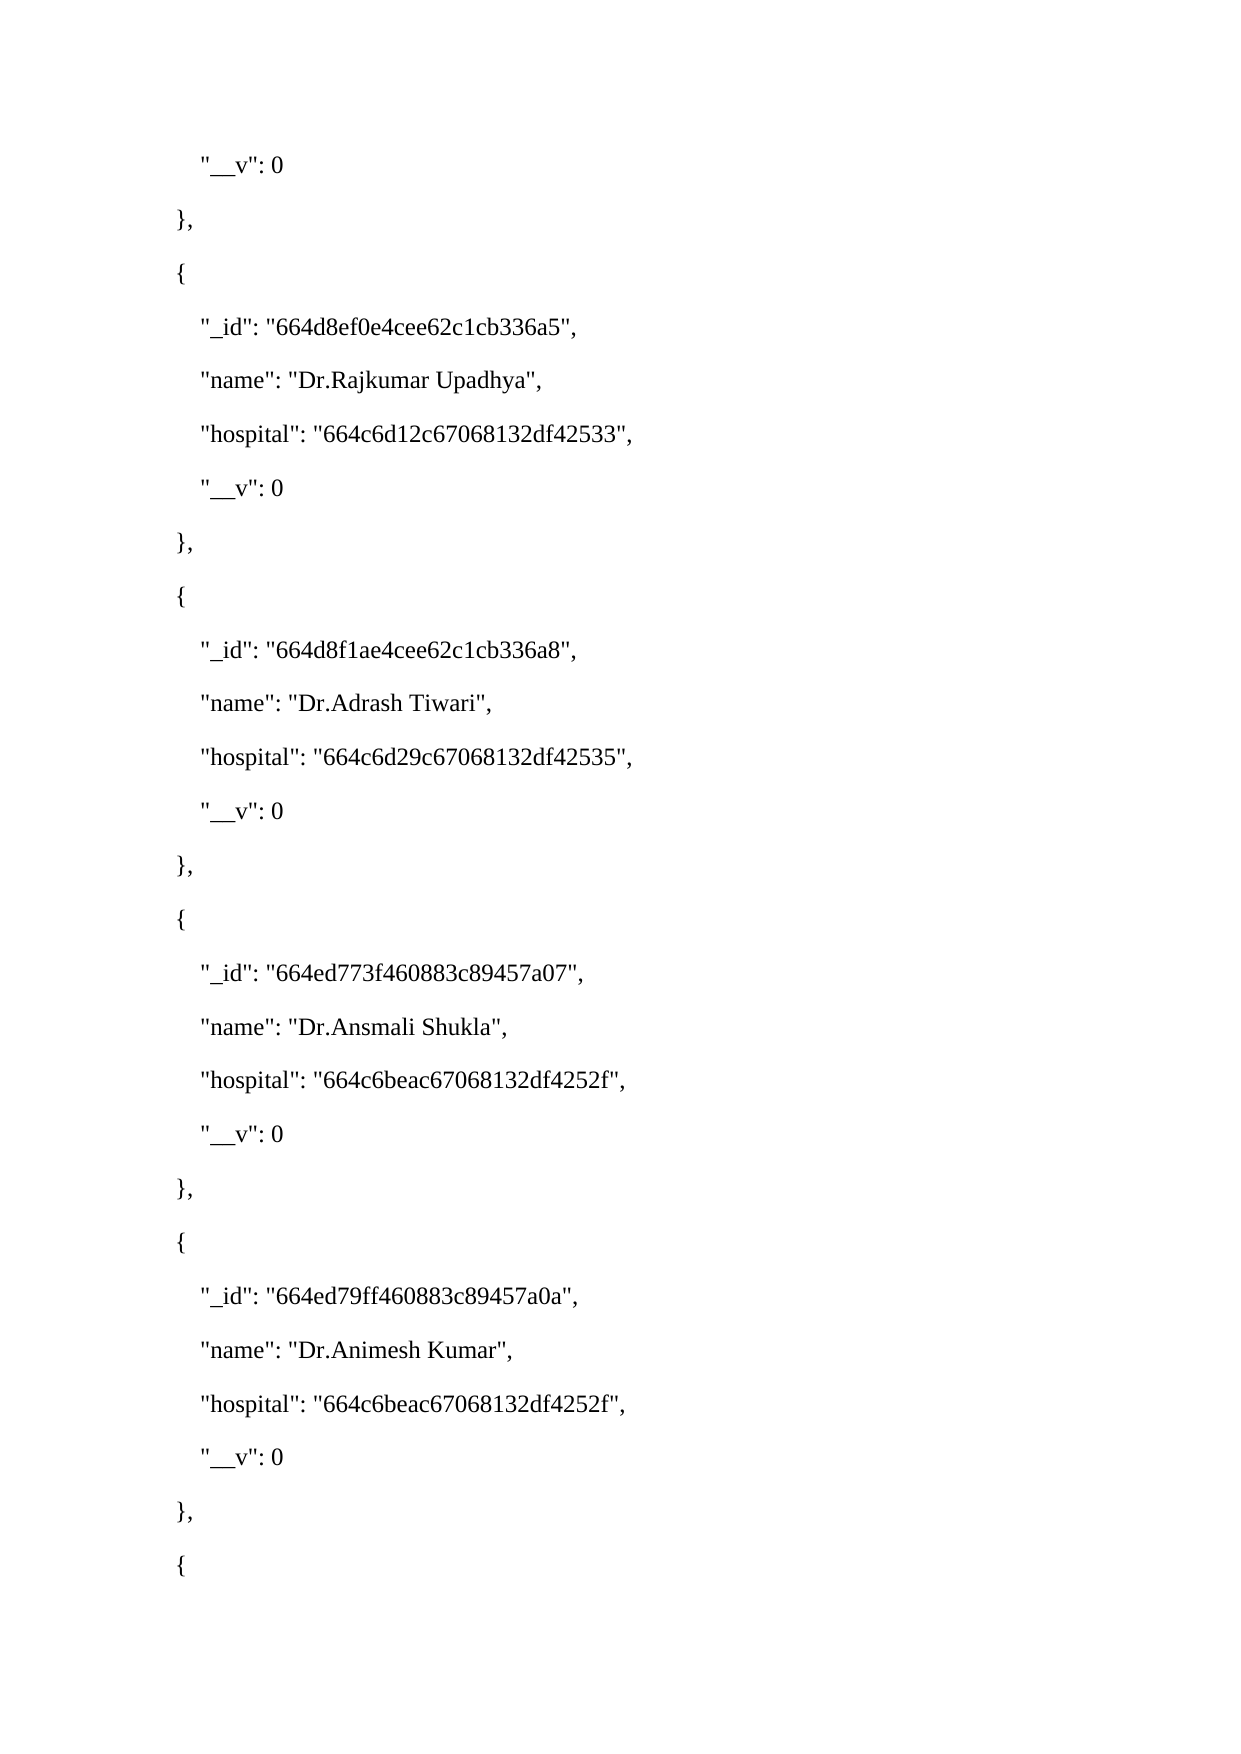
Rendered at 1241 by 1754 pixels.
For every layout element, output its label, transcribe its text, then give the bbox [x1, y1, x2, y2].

text }, [150, 1496, 1090, 1525]
text "hospital": "664c6d12c67068132df42533", [150, 419, 1090, 448]
text "__v": 0 [150, 1119, 1090, 1148]
text { [150, 904, 1090, 933]
text }, [150, 527, 1090, 556]
text "__v": 0 [150, 1442, 1090, 1471]
text }, [150, 850, 1090, 879]
text "_id": "664ed773f460883c89457a07", [150, 958, 1090, 987]
text "__v": 0 [150, 150, 1090, 179]
text { [150, 258, 1090, 286]
text }, [150, 204, 1090, 233]
text "name": "Dr.Rajkumar Upadhya", [150, 365, 1090, 394]
text "name": "Dr.Ansmali Shukla", [150, 1012, 1090, 1040]
text "__v": 0 [150, 473, 1090, 502]
text "hospital": "664c6d29c67068132df42535", [150, 742, 1090, 771]
text "_id": "664ed79ff460883c89457a0a", [150, 1281, 1090, 1310]
text "_id": "664d8f1ae4cee62c1cb336a8", [150, 635, 1090, 663]
text "__v": 0 [150, 796, 1090, 825]
text "name": "Dr.Animesh Kumar", [150, 1335, 1090, 1363]
text { [150, 581, 1090, 609]
text "hospital": "664c6beac67068132df4252f", [150, 1389, 1090, 1417]
text "hospital": "664c6beac67068132df4252f", [150, 1066, 1090, 1094]
text "name": "Dr.Adrash Tiwari", [150, 688, 1090, 717]
text { [150, 1227, 1090, 1256]
text }, [150, 1173, 1090, 1202]
text { [150, 1550, 1090, 1579]
text "_id": "664d8ef0e4cee62c1cb336a5", [150, 312, 1090, 340]
